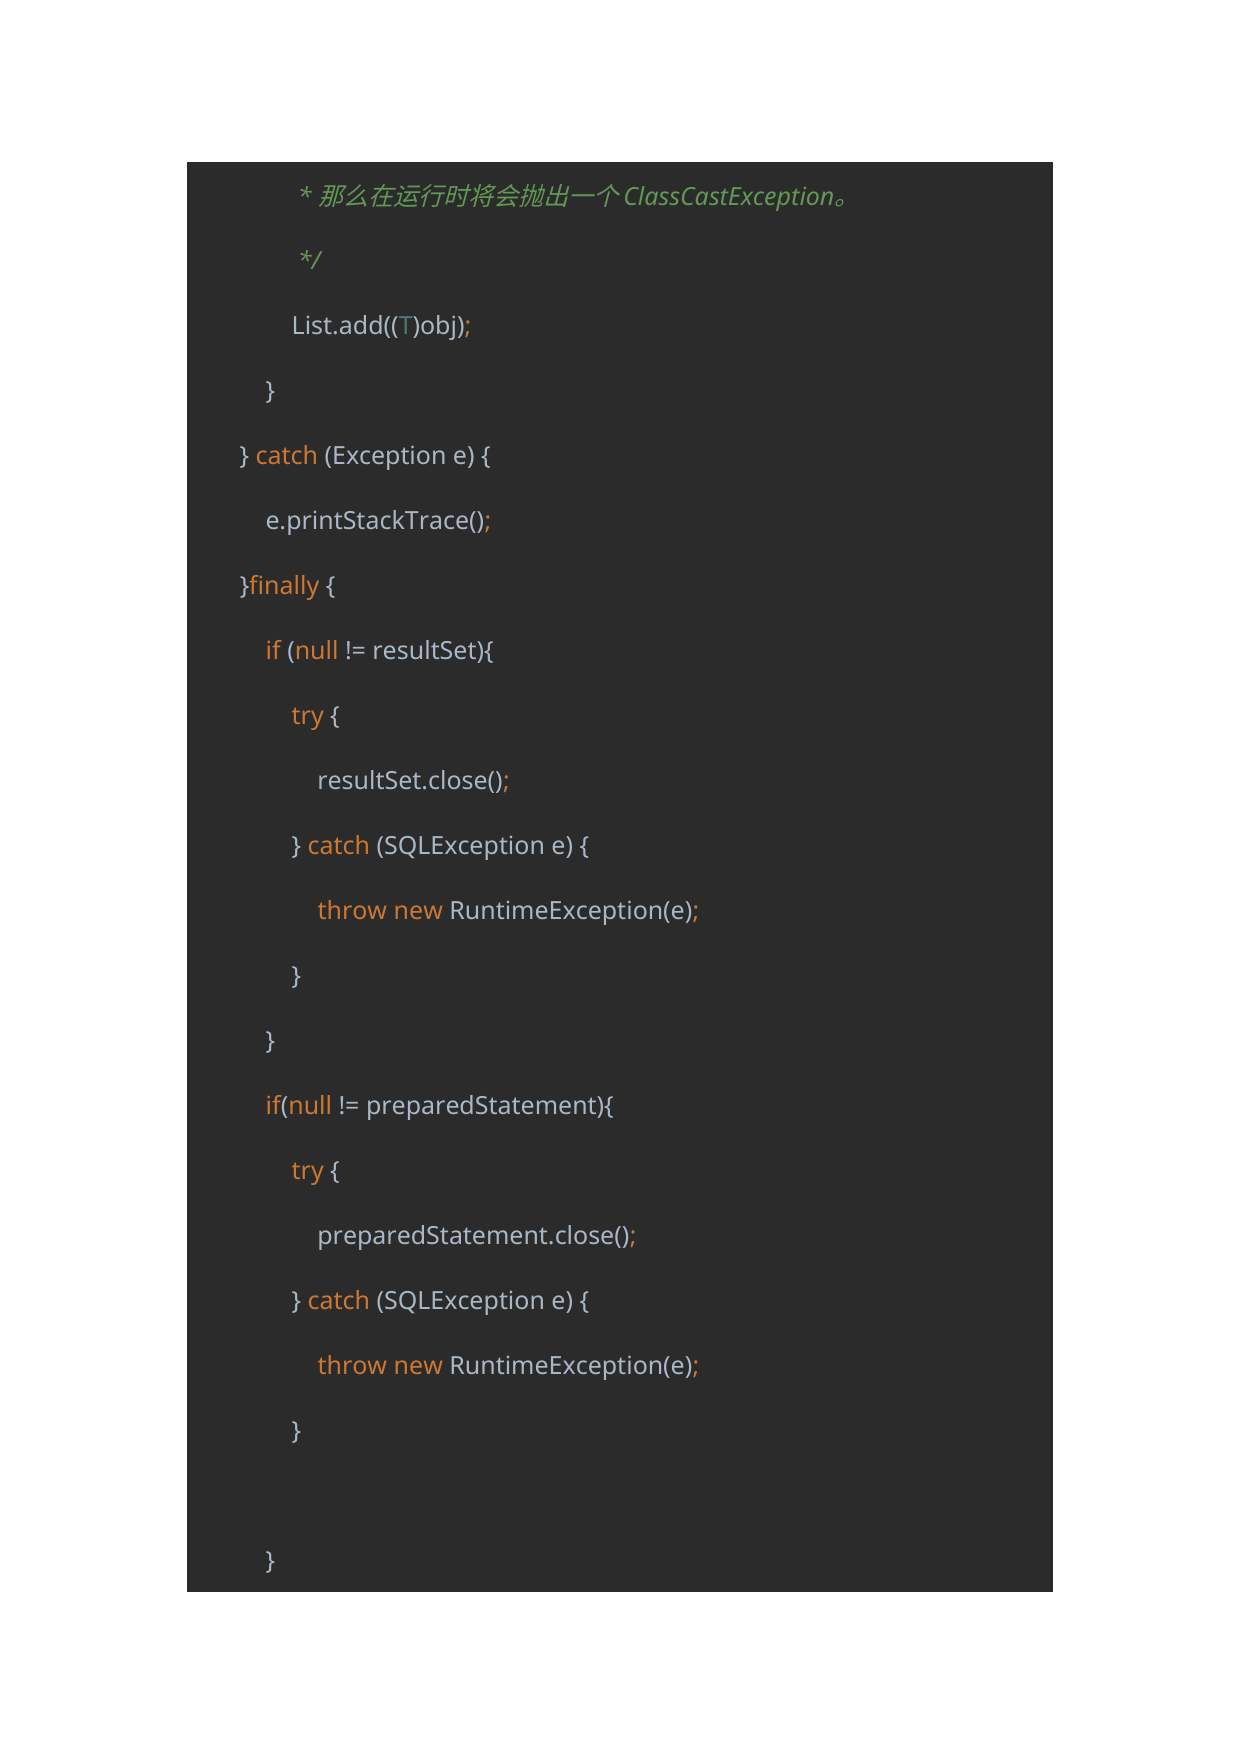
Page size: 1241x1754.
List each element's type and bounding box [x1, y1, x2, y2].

text [187, 162, 1053, 1592]
